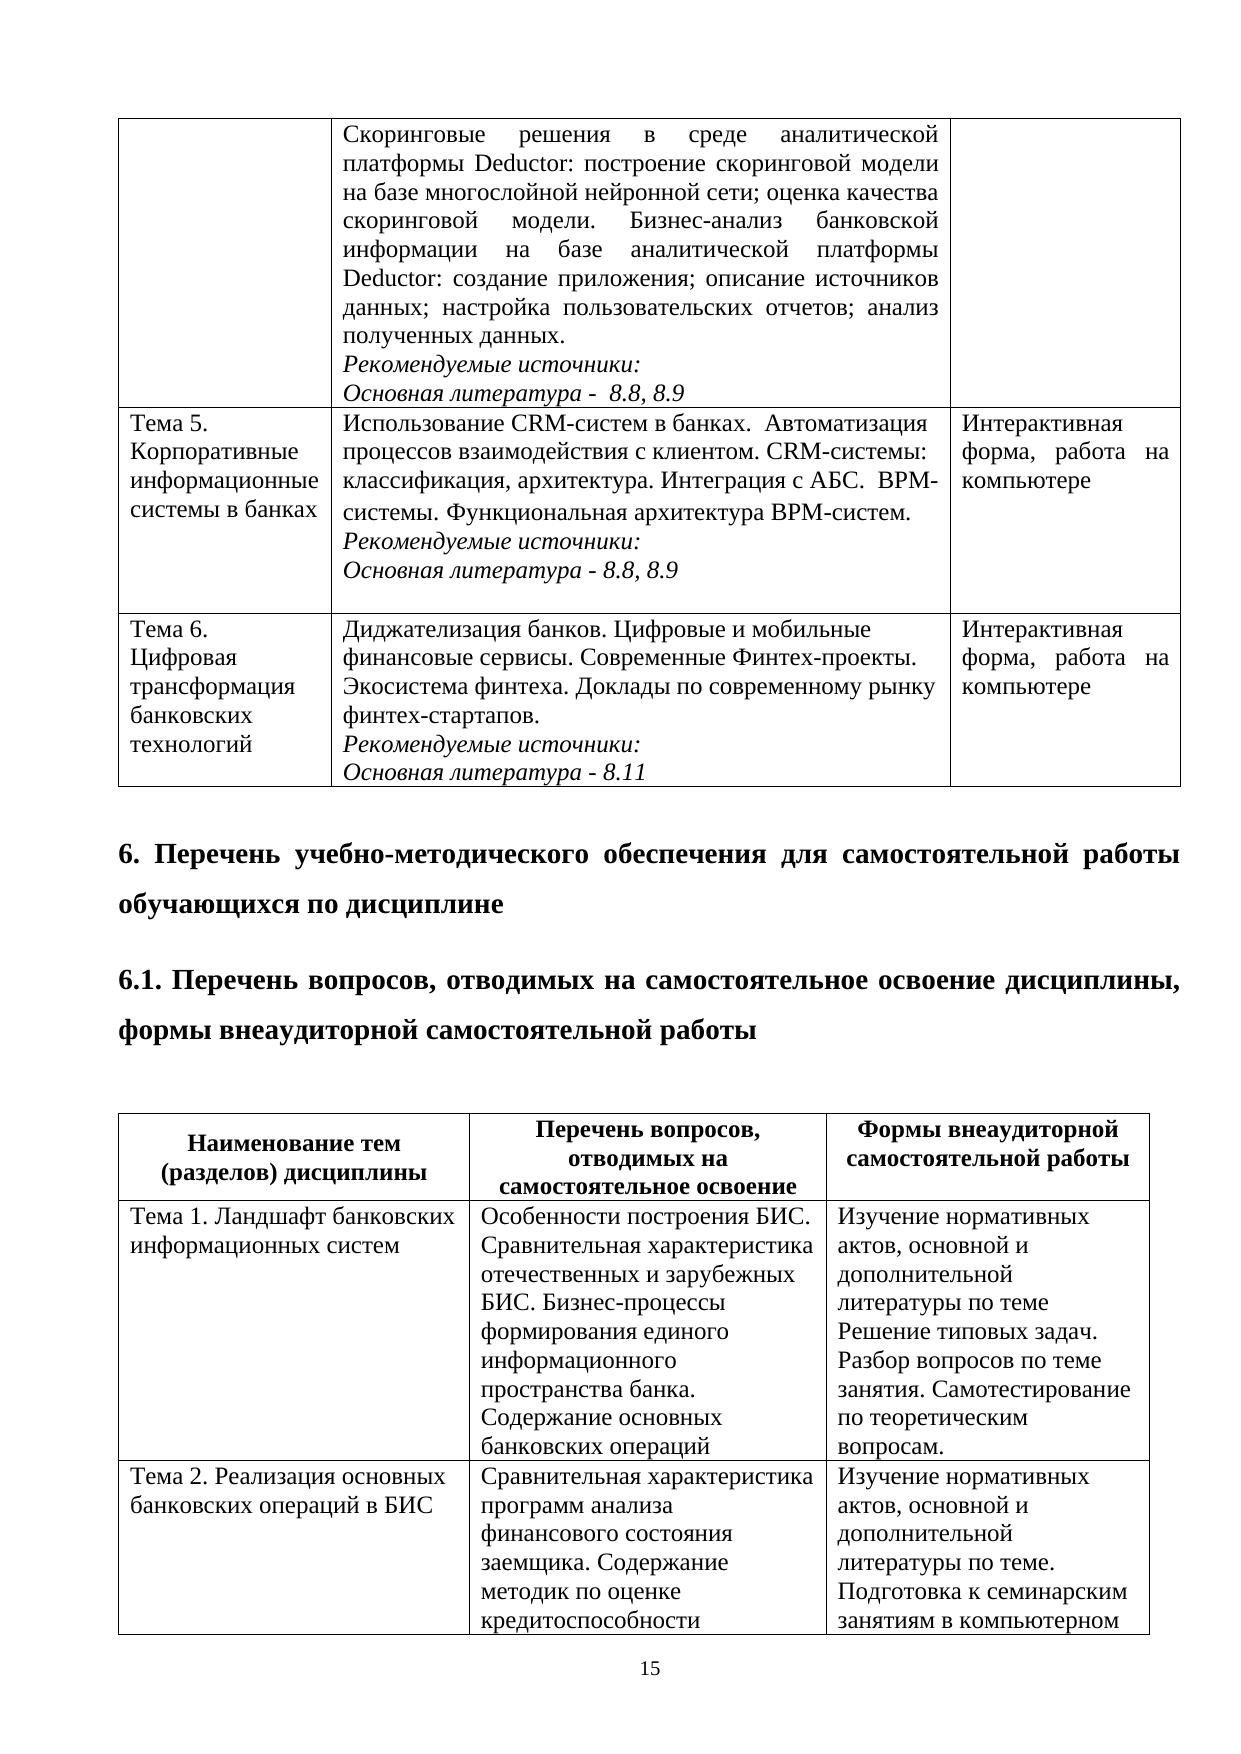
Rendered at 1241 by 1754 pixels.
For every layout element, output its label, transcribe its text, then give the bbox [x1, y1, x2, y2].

table_cell Диджателизация банков. Цифровые и мобильные финансовые сервисы. Современные Финтех-проекты. Экосистема финтеха. Доклады по современному рынку финтех-стартапов. Рекомендуемые источники: Основная литература - 8.11 [332, 614, 950, 786]
table_header Наименование тем (разделов) дисциплины [119, 1114, 469, 1200]
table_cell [119, 1461, 469, 1633]
table_cell Интерактивная форма, работа на компьютере [951, 408, 1180, 613]
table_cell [332, 119, 950, 407]
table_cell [470, 1461, 826, 1633]
table_cell Интерактивная форма, работа на компьютере [951, 614, 1180, 786]
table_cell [827, 1461, 1149, 1633]
table_cell Тема 6. Цифровая трансформация банковских технологий [119, 614, 331, 786]
table_cell Тема 5. Корпоративные информационные системы в банках [119, 408, 331, 613]
table_header Перечень вопросов, отводимых на самостоятельное освоение [470, 1114, 826, 1200]
table_cell Использование CRM-систем в банках. Автоматизация процессов взаимодействия с клиентом. CRM-системы: классификация, архитектура. Интеграция с АБС. ВРМ-системы. Функциональная архитектура ВРМ-систем. Рекомендуемые источники: Основная литература - 8.8, 8.9 [332, 408, 950, 613]
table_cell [119, 119, 331, 407]
table_cell Особенности построения БИС. Сравнительная характеристика отечественных и зарубежных БИС. Бизнес-процессы формирования единого информационного пространства банка. Содержание основных банковских операций [470, 1201, 826, 1460]
table_cell Тема 1. Ландшафт банковских информационных систем [119, 1201, 469, 1460]
table_header Формы внеаудиторной самостоятельной работы [827, 1114, 1149, 1200]
subtitle 6.1. Перечень вопросов, отводимых на самостоятельное освоение дисциплины, формы внеаудиторной самостоятельной работы [118, 962, 1181, 1046]
subtitle 6. Перечень учебно-методического обеспечения для самостоятельной работы обучающихся по дисциплине [118, 836, 1181, 920]
table_cell Изучение нормативных актов, основной и дополнительной литературы по теме Решение типовых задач. Разбор вопросов по теме занятия. Самотестирование по теоретическим вопросам. [827, 1201, 1149, 1460]
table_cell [951, 119, 1180, 407]
